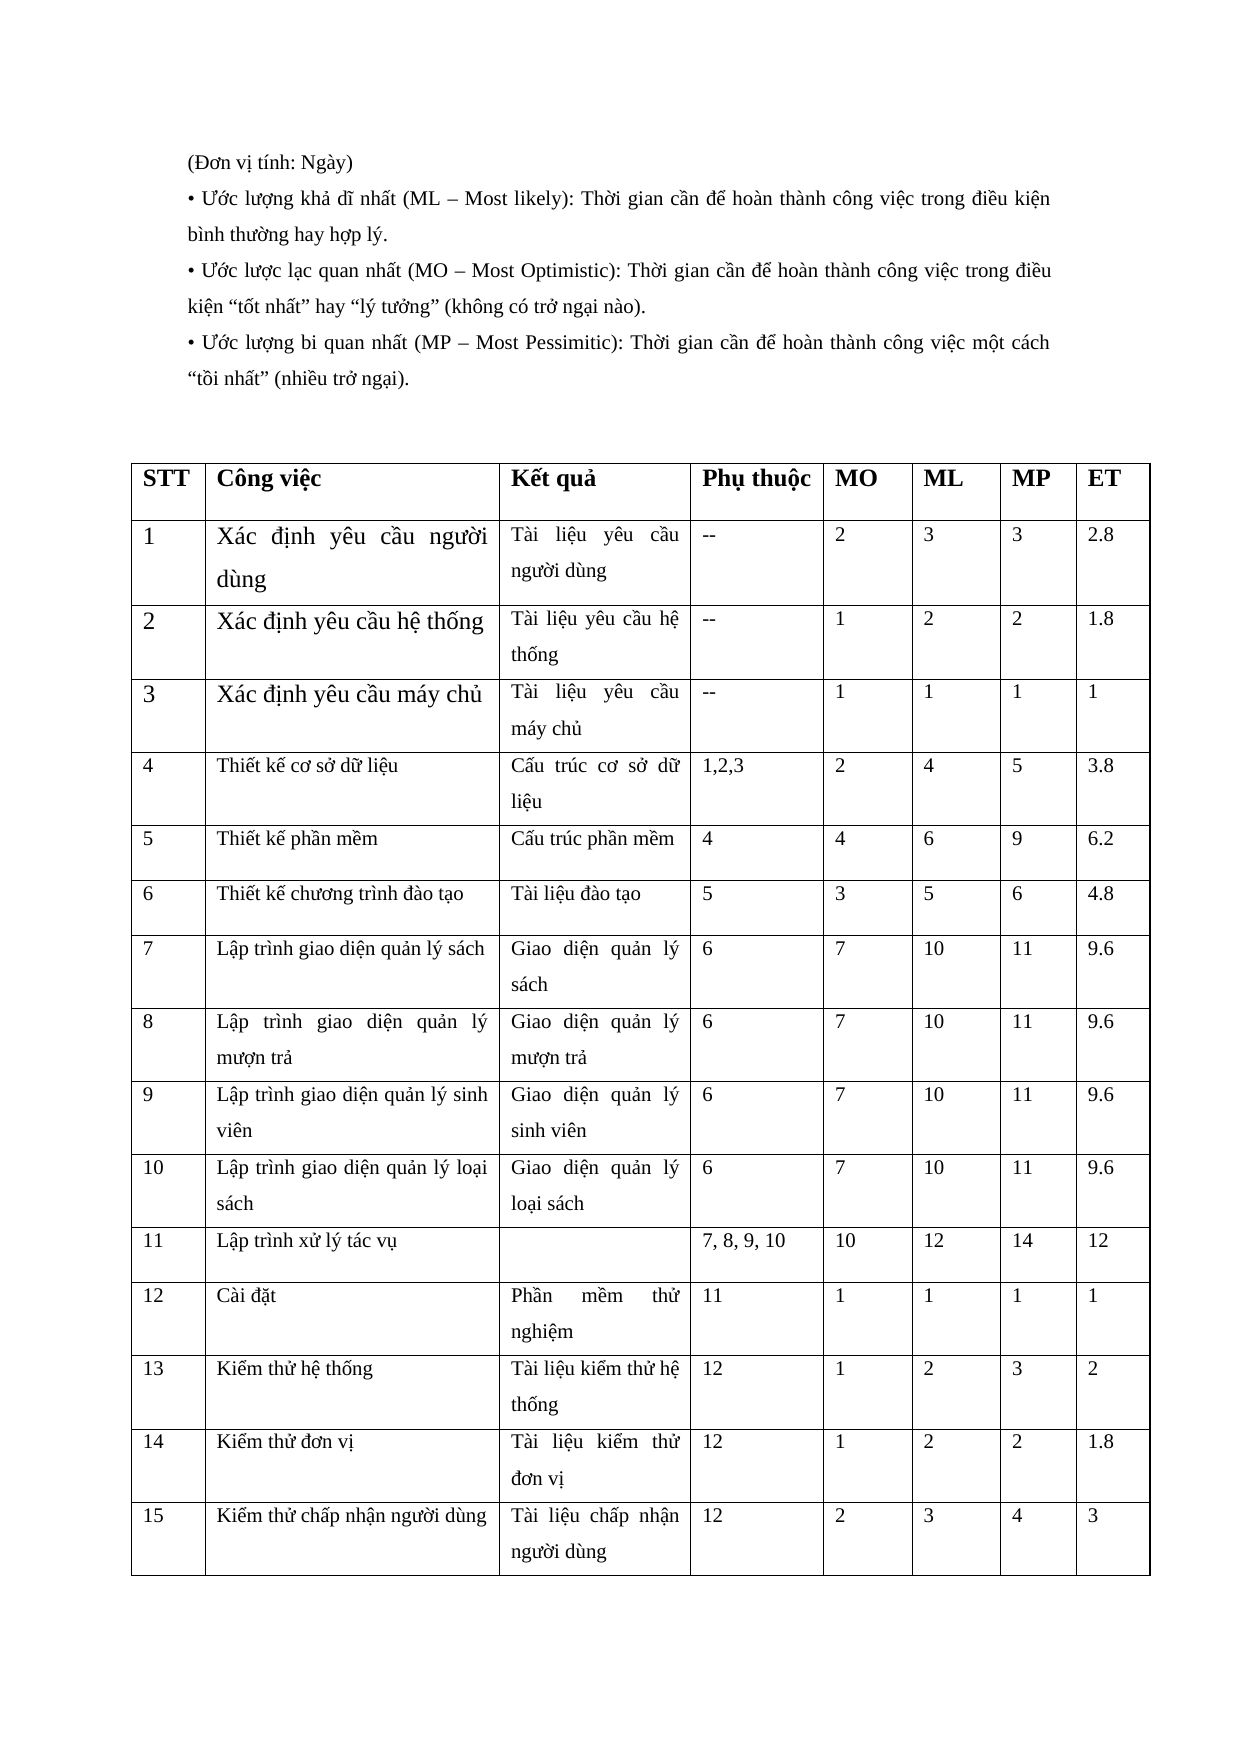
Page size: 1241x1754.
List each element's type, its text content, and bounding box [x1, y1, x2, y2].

table_cell 4 [691, 826, 823, 880]
table_cell 6 [913, 826, 1000, 880]
table_cell 11 [691, 1283, 823, 1355]
table_cell Thiết kế cơ sở dữ liệu [206, 753, 499, 825]
table_cell Xác định yêu cầu máy chủ [206, 680, 499, 752]
table_cell 9.6 [1077, 1009, 1149, 1081]
table_cell 5 [691, 881, 823, 935]
table_cell Giao diện quản lý sách [500, 936, 690, 1008]
table_cell Cài đặt [206, 1283, 499, 1355]
table_cell 2 [1001, 606, 1076, 678]
table_cell 7, 8, 9, 10 [691, 1228, 823, 1282]
table_cell 7 [824, 1155, 912, 1227]
table_cell [500, 1228, 690, 1282]
table_cell 3.8 [1077, 753, 1149, 825]
table_cell 2.8 [1077, 521, 1149, 605]
table_cell 1.8 [1077, 606, 1149, 678]
table_cell 6.2 [1077, 826, 1149, 880]
table_cell -- [691, 680, 823, 752]
table_cell 10 [913, 1082, 1000, 1154]
table_cell 1 [1001, 680, 1076, 752]
table_header Phụ thuộc [691, 464, 823, 520]
table_cell 1 [913, 1283, 1000, 1355]
table_cell Tài liệu chấp nhận người dùng [500, 1503, 690, 1575]
table_cell 3 [824, 881, 912, 935]
table_cell 9.6 [1077, 1155, 1149, 1227]
table_cell 2 [913, 1356, 1000, 1428]
table_cell 1 [1077, 1283, 1149, 1355]
table_cell 6 [691, 1009, 823, 1081]
table_cell Kiểm thử hệ thống [206, 1356, 499, 1428]
table_cell 2 [913, 606, 1000, 678]
table_cell Lập trình giao diện quản lý sinh viên [206, 1082, 499, 1154]
table_cell 4.8 [1077, 881, 1149, 935]
table_cell 11 [1001, 1009, 1076, 1081]
table_cell 13 [132, 1356, 205, 1428]
table_cell Cấu trúc cơ sở dữ liệu [500, 753, 690, 825]
table_cell -- [691, 606, 823, 678]
table_cell Thiết kế phần mềm [206, 826, 499, 880]
table_header ML [913, 464, 1000, 520]
table_cell 10 [913, 1155, 1000, 1227]
table_cell 2 [913, 1430, 1000, 1502]
table_cell 1 [824, 1356, 912, 1428]
text • Ước lượng bi quan nhất (MP – Most Pessimitic): Thời gian cần để hoàn thành công việc một cách “tồi nhất” (nhiều trở ngại). [187, 330, 1053, 390]
text (Đơn vị tính: Ngày) [187, 150, 1053, 174]
table_cell 3 [913, 1503, 1000, 1575]
table_cell 11 [132, 1228, 205, 1282]
table_cell 12 [1077, 1228, 1149, 1282]
table_cell 7 [824, 1009, 912, 1081]
table_cell Tài liệu kiểm thử hệ thống [500, 1356, 690, 1428]
table_header MO [824, 464, 912, 520]
table_cell 2 [824, 521, 912, 605]
table_cell Lập trình giao diện quản lý loại sách [206, 1155, 499, 1227]
table_cell 2 [132, 606, 205, 678]
table_cell 6 [691, 1082, 823, 1154]
table_cell 9 [132, 1082, 205, 1154]
table_cell 15 [132, 1503, 205, 1575]
table_cell Cấu trúc phần mềm [500, 826, 690, 880]
table_cell 1 [132, 521, 205, 605]
table_cell 3 [1077, 1503, 1149, 1575]
table_cell 7 [824, 936, 912, 1008]
table_cell -- [691, 521, 823, 605]
table_cell 12 [691, 1430, 823, 1502]
table_header Công việc [206, 464, 499, 520]
table_cell 6 [1001, 881, 1076, 935]
table_cell 1 [824, 680, 912, 752]
table_cell 1 [1077, 680, 1149, 752]
table_header MP [1001, 464, 1076, 520]
table_cell 11 [1001, 1155, 1076, 1227]
table_cell 2 [1001, 1430, 1076, 1502]
table_cell 12 [132, 1283, 205, 1355]
table_cell 6 [691, 936, 823, 1008]
table_header STT [132, 464, 205, 520]
table_cell 3 [913, 521, 1000, 605]
table_cell 4 [132, 753, 205, 825]
table_cell 9 [1001, 826, 1076, 880]
table_cell Xác định yêu cầu người dùng [206, 521, 499, 605]
table_cell 10 [824, 1228, 912, 1282]
table_cell 2 [824, 1503, 912, 1575]
table_cell 7 [824, 1082, 912, 1154]
table_cell Lập trình giao diện quản lý sách [206, 936, 499, 1008]
table_cell 1 [1001, 1283, 1076, 1355]
table_cell Lập trình giao diện quản lý mượn trả [206, 1009, 499, 1081]
table_cell 1 [824, 1430, 912, 1502]
text • Ước lượng khả dĩ nhất (ML – Most likely): Thời gian cần để hoàn thành công việc trong điều kiện bình thường hay hợp lý. [187, 186, 1053, 246]
table_cell 14 [1001, 1228, 1076, 1282]
table_cell 2 [1077, 1356, 1149, 1428]
table_cell 10 [913, 936, 1000, 1008]
table_cell 10 [913, 1009, 1000, 1081]
table_cell Tài liệu kiểm thử đơn vị [500, 1430, 690, 1502]
table_cell 12 [913, 1228, 1000, 1282]
table_cell 14 [132, 1430, 205, 1502]
table_cell 4 [824, 826, 912, 880]
table_cell 4 [1001, 1503, 1076, 1575]
table_cell Phần mềm thử nghiệm [500, 1283, 690, 1355]
table_cell Tài liệu yêu cầu hệ thống [500, 606, 690, 678]
table_cell Kiểm thử đơn vị [206, 1430, 499, 1502]
table_cell 7 [132, 936, 205, 1008]
table_cell Thiết kế chương trình đào tạo [206, 881, 499, 935]
table_cell 12 [691, 1503, 823, 1575]
table_cell 2 [824, 753, 912, 825]
table_cell Kiểm thử chấp nhận người dùng [206, 1503, 499, 1575]
table_cell 11 [1001, 936, 1076, 1008]
table_cell 5 [913, 881, 1000, 935]
table_cell 3 [1001, 1356, 1076, 1428]
table_cell Giao diện quản lý sinh viên [500, 1082, 690, 1154]
table_header ET [1077, 464, 1149, 520]
table_cell 6 [691, 1155, 823, 1227]
table_cell 3 [132, 680, 205, 752]
table_cell Giao diện quản lý loại sách [500, 1155, 690, 1227]
table_cell 10 [132, 1155, 205, 1227]
text • Ước lược lạc quan nhất (MO – Most Optimistic): Thời gian cần để hoàn thành công việc trong điều kiện “tốt nhất” hay “lý tưởng” (không có trở ngại nào). [187, 258, 1053, 318]
table_cell Giao diện quản lý mượn trả [500, 1009, 690, 1081]
table_cell Xác định yêu cầu hệ thống [206, 606, 499, 678]
table_cell Lập trình xử lý tác vụ [206, 1228, 499, 1282]
table_cell 3 [1001, 521, 1076, 605]
table_header Kết quả [500, 464, 690, 520]
table_cell 5 [1001, 753, 1076, 825]
table_cell 1,2,3 [691, 753, 823, 825]
table_cell 5 [132, 826, 205, 880]
table_cell 12 [691, 1356, 823, 1428]
table_cell 9.6 [1077, 936, 1149, 1008]
table_cell Tài liệu yêu cầu máy chủ [500, 680, 690, 752]
table_cell Tài liệu đào tạo [500, 881, 690, 935]
table_cell 1 [913, 680, 1000, 752]
table_cell 1 [824, 606, 912, 678]
table_cell 9.6 [1077, 1082, 1149, 1154]
table_cell 1 [824, 1283, 912, 1355]
table_cell 4 [913, 753, 1000, 825]
table_cell 8 [132, 1009, 205, 1081]
table_cell 6 [132, 881, 205, 935]
table_cell 1.8 [1077, 1430, 1149, 1502]
table_cell Tài liệu yêu cầu người dùng [500, 521, 690, 605]
table_cell 11 [1001, 1082, 1076, 1154]
